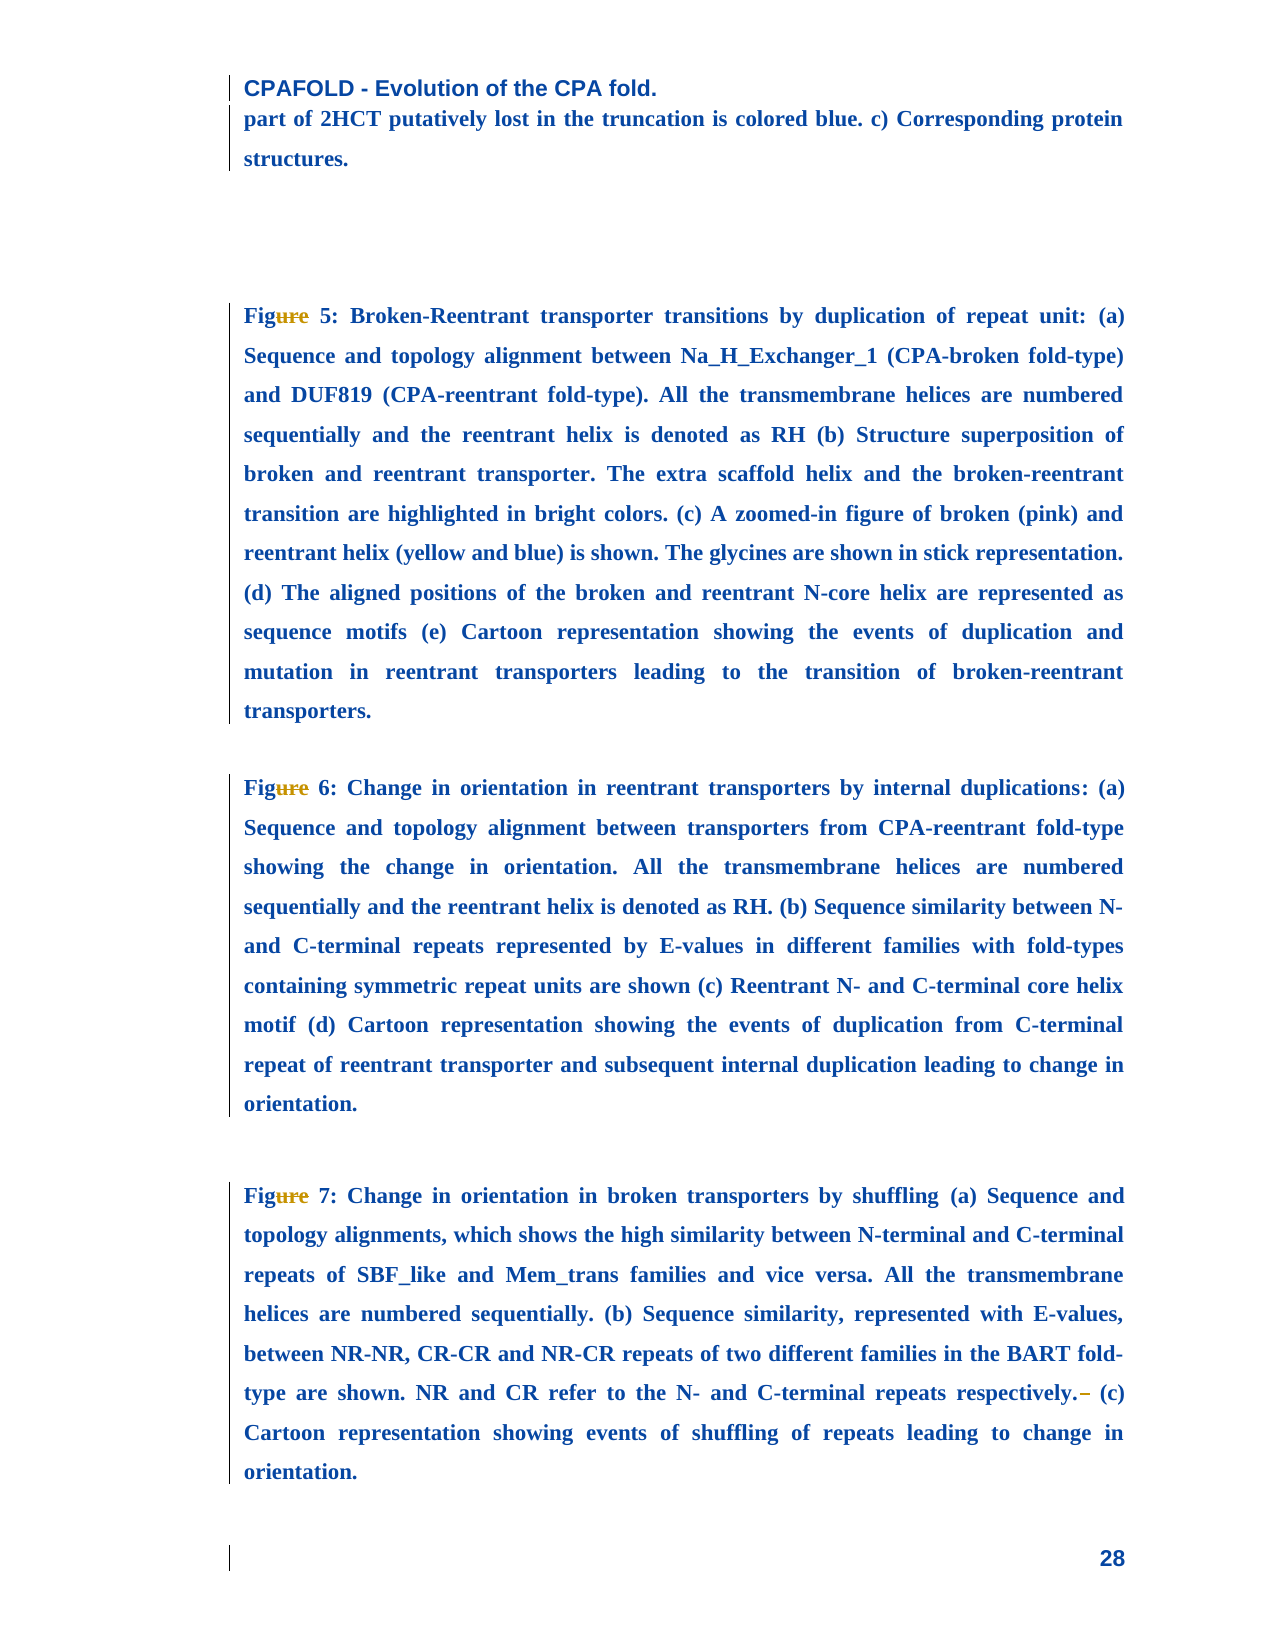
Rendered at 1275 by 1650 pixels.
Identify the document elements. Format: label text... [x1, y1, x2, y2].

text Fig 5: Broken-Reentrant transporter transitions by duplication of repeat unit: (a) Sequence and topology alignment between Na_H_Exchanger_1 (CPA-broken fold-type) and DUF819 (CPA-reentrant fold-type). All the transmembrane helices are numbered sequentially and the reentrant helix is denoted as RH (b) Structure superposition of broken and reentrant transporter. The extra scaffold helix and the broken-reentrant transition are highlighted in bright colors. (c) A zoomed-in figure of broken (pink) and reentrant helix (yellow and blue) is shown. The glycines are shown in stick representation. (d) The aligned positions of the broken and reentrant N-core helix are represented as sequence motifs (e) Cartoon representation showing the events of duplication and mutation in reentrant transporters leading to the transition of broken-reentrant transporters. [244, 303, 1125, 724]
text Fig 7: Change in orientation in broken transporters by shuffling (a) Sequence and topology alignments, which shows the high similarity between N-terminal and C-terminal repeats of SBF_like and Mem_trans families and vice versa. All the transmembrane helices are numbered sequentially. (b) Sequence similarity, represented with E-values, between NR-NR, CR-CR and NR-CR repeats of two different families in the BART fold-type are shown. NR and CR refer to the N- and C-terminal repeats respectively. (c) Cartoon representation showing events of shuffling of repeats leading to change in orientation. [244, 1182, 1125, 1484]
subtitle Fig 6: Change in orientation in reentrant transporters by internal duplications: (a) Sequence and topology alignment between transporters from CPA-reentrant fold-type showing the change in orientation. All the transmembrane helices are numbered sequentially and the reentrant helix is denoted as RH. (b) Sequence similarity between N- and C-terminal repeats represented by E-values in different families with fold-types containing symmetric repeat units are shown (c) Reentrant N- and C-terminal core helix motif (d) Cartoon representation showing the events of duplication from C-terminal repeat of reentrant transporter and subsequent internal duplication leading to change in orientation. [244, 774, 1125, 1117]
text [244, 105, 1125, 171]
